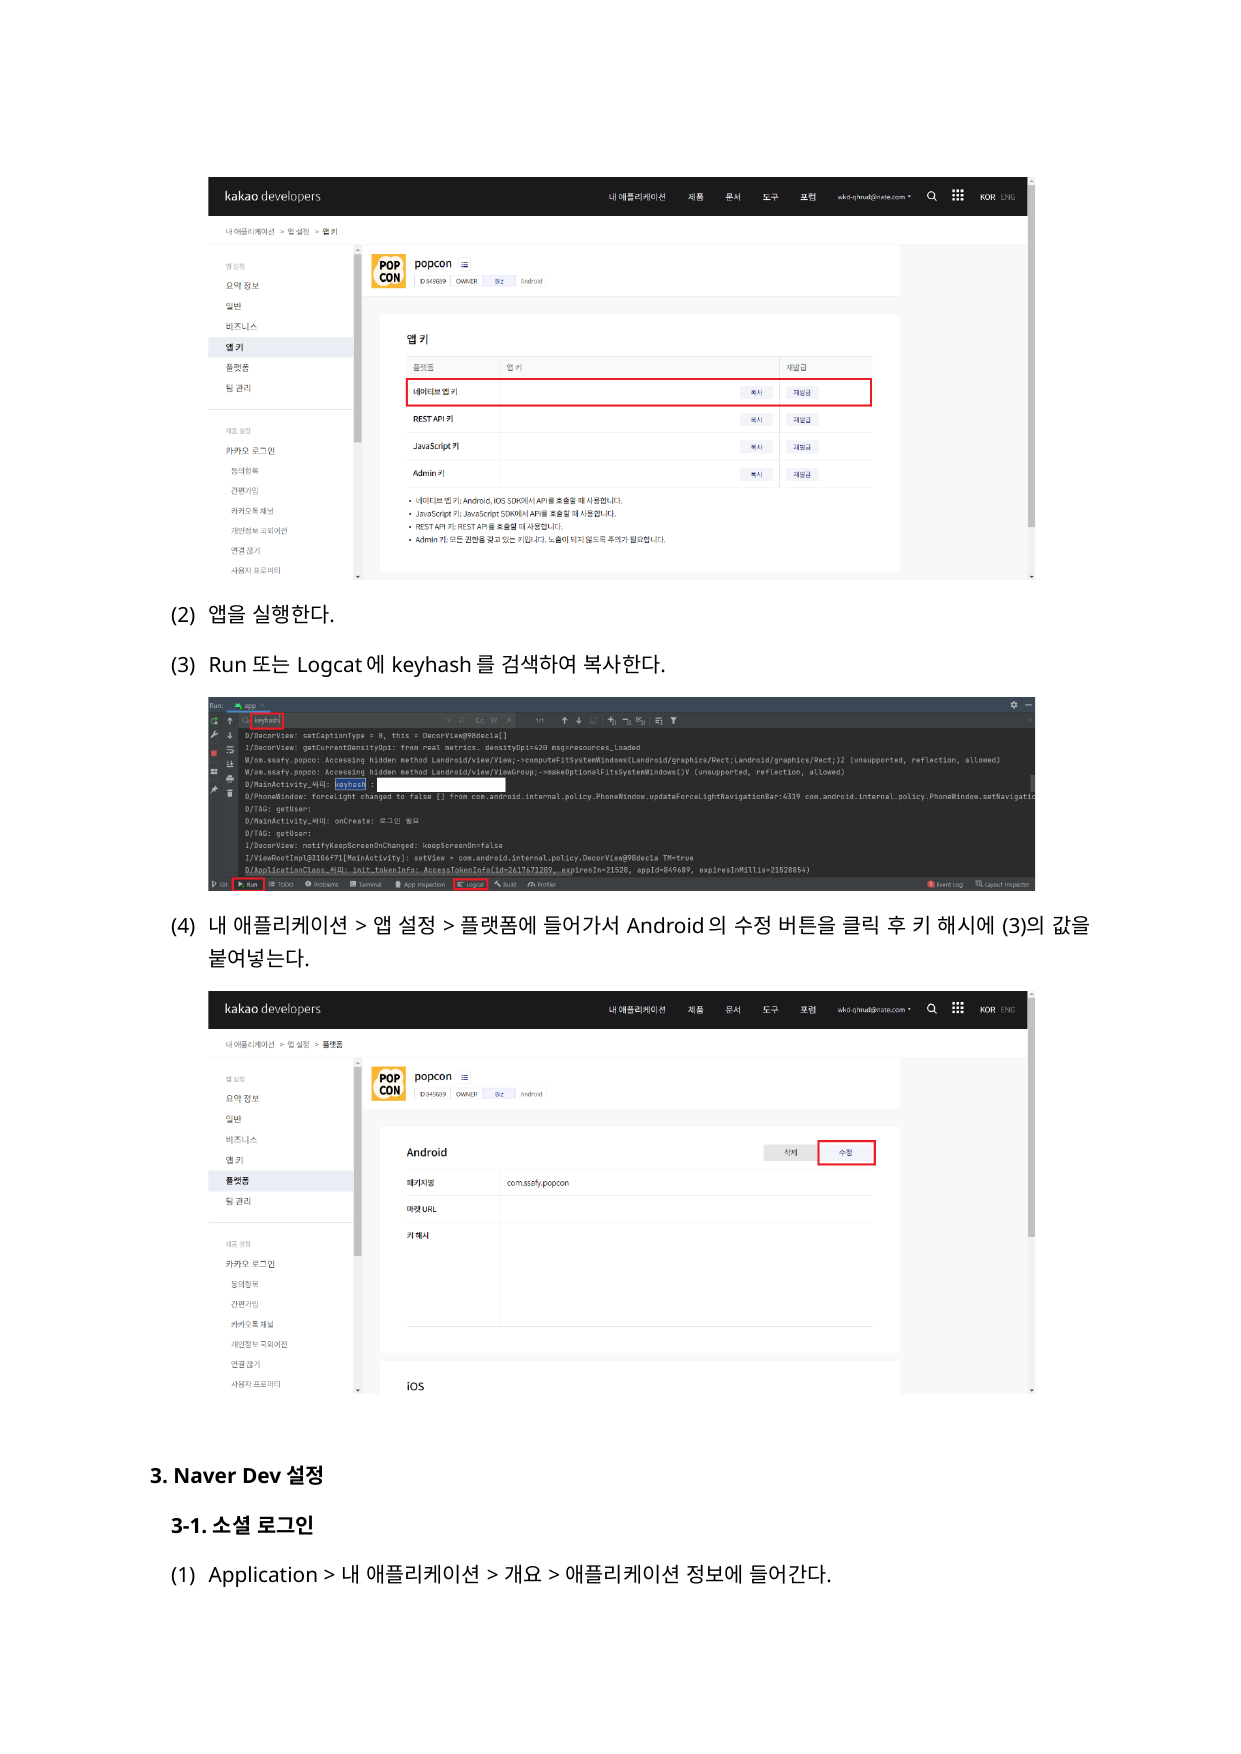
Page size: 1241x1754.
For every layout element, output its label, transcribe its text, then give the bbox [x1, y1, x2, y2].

text 3. Naver Dev 설정 [150, 1460, 1090, 1490]
picture [208, 697, 1035, 891]
list 내 애플리케이션 > 앱 설정 > 플랫폼에 들어가서 Android의 수정 버튼을 클릭 후 키 해시에 (3)의 값을 붙여넣는다. [171, 910, 1090, 973]
picture [208, 177, 1035, 580]
picture [208, 991, 1035, 1394]
list 3-1. 소셜 로그인 [171, 1509, 1090, 1539]
list Run 또는 Logcat에 keyhash를 검색하여 복사한다. [171, 648, 1090, 678]
list Application > 내 애플리케이션 > 개요 > 애플리케이션 정보에 들어간다. [171, 1558, 1090, 1589]
list 앱을 실행한다. [171, 599, 1090, 629]
